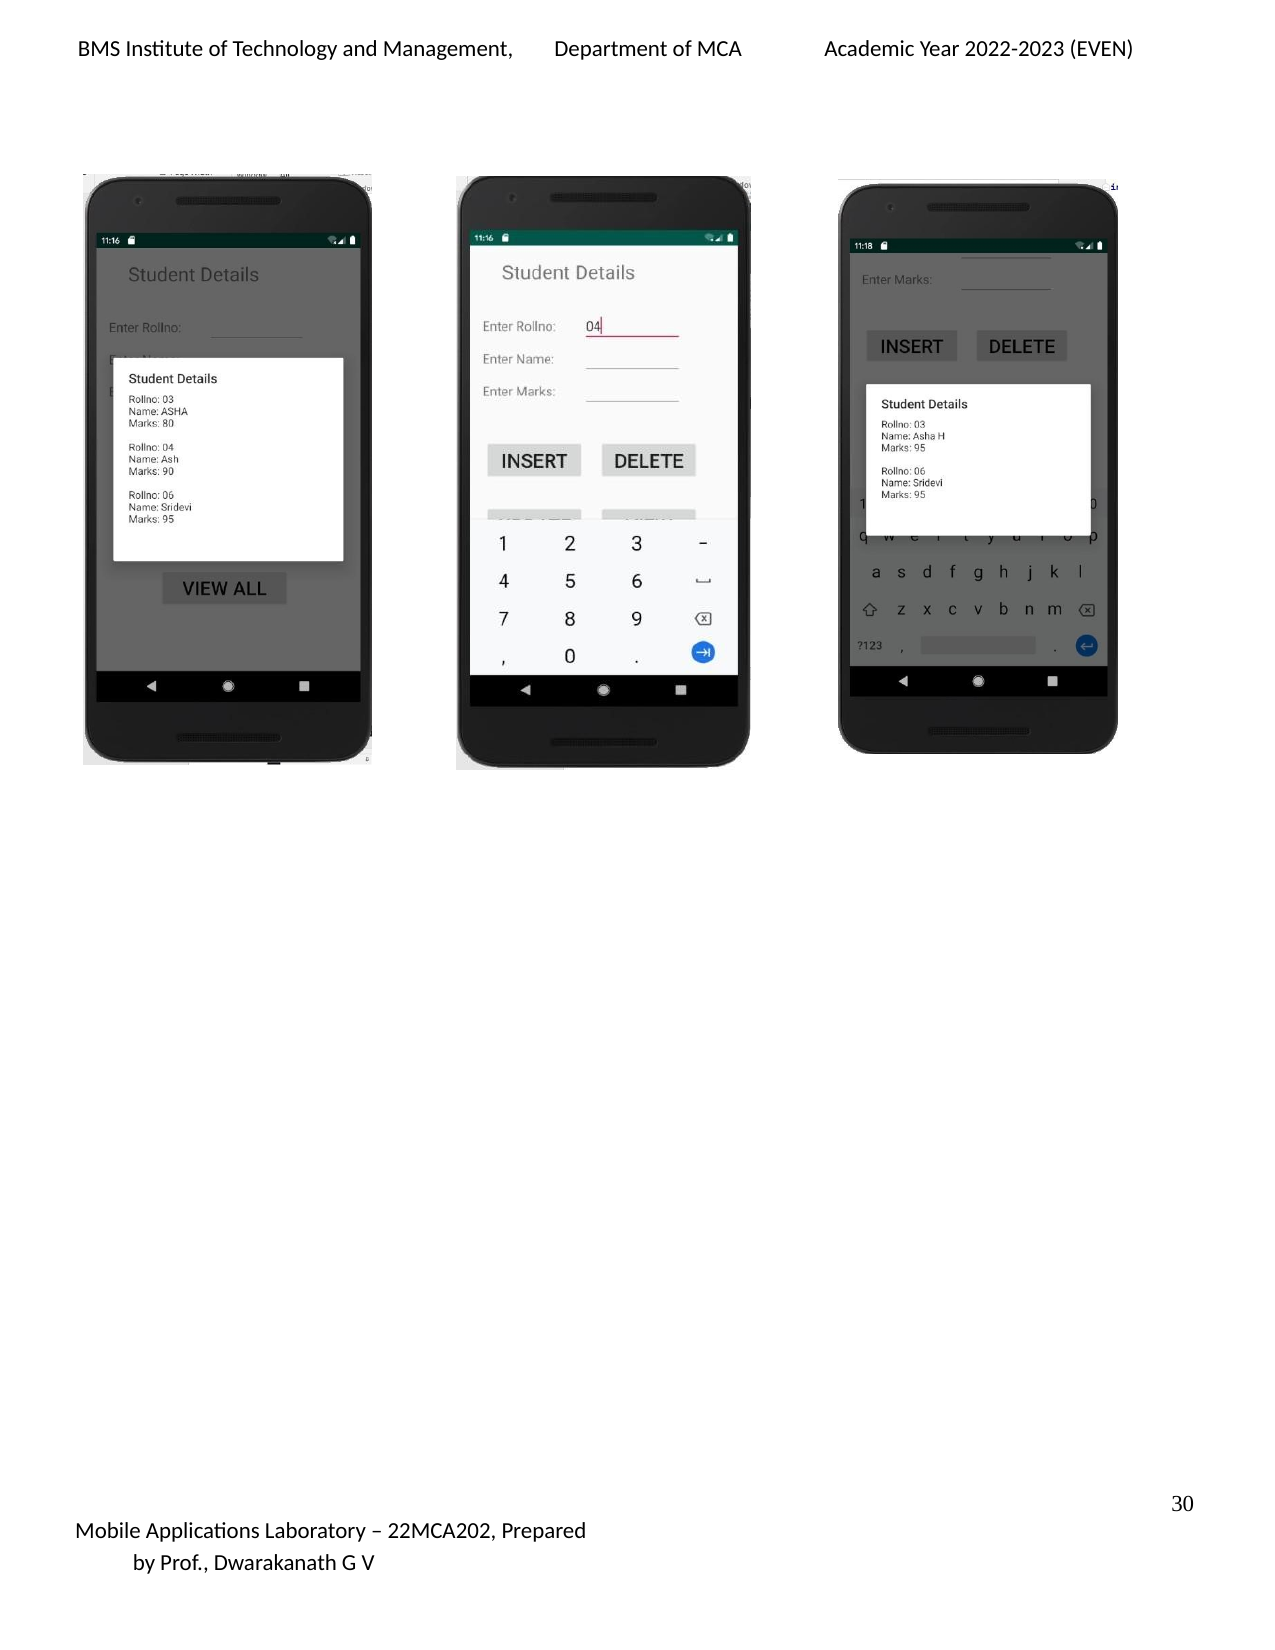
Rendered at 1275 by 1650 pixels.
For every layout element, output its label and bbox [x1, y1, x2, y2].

picture [838, 179, 1118, 754]
picture [83, 174, 372, 765]
picture [456, 176, 751, 770]
